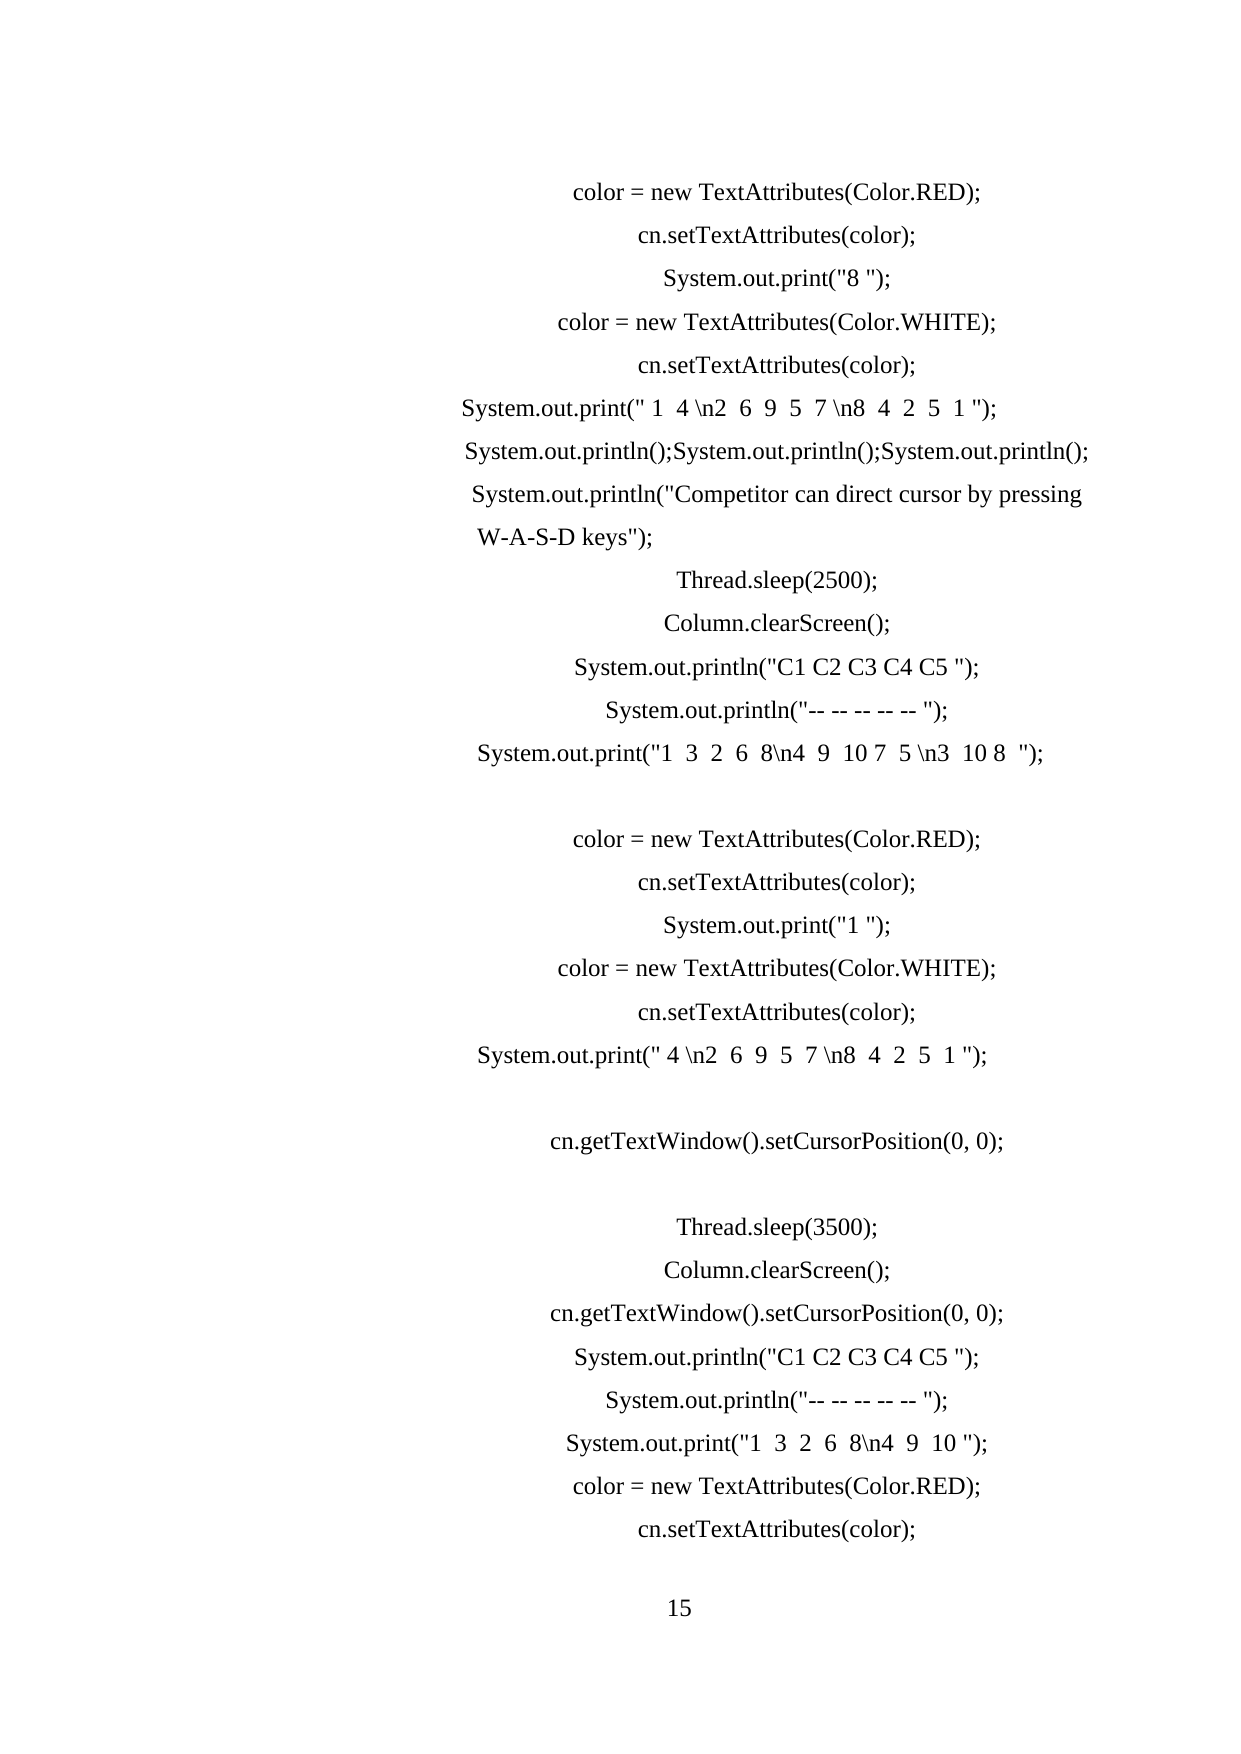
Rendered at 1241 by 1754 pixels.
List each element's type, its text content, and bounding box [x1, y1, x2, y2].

text color = new TextAttributes(Color.RED); [236, 1471, 1092, 1500]
text System.out.print(" 4 \n2 6 9 5 7 \n8 4 2 5 1 "); [236, 1040, 1092, 1112]
text System.out.print(" 1 4 \n2 6 9 5 7 \n8 4 2 5 1 "); [236, 393, 1092, 422]
text cn.getTextWindow().setCursorPosition(0, 0); [236, 1126, 1092, 1155]
text color = new TextAttributes(Color.WHITE); [236, 953, 1092, 982]
text color = new TextAttributes(Color.RED); [236, 177, 1092, 206]
text System.out.print("8 "); [236, 263, 1092, 292]
text System.out.print("1 3 2 6 8\n4 9 10 "); [236, 1428, 1092, 1457]
text System.out.println();System.out.println();System.out.println(); [236, 436, 1092, 465]
text Thread.sleep(3500); [236, 1212, 1092, 1241]
text cn.getTextWindow().setCursorPosition(0, 0); [236, 1298, 1092, 1327]
text System.out.println("C1 C2 C3 C4 C5 "); [236, 652, 1092, 680]
text Column.clearScreen(); [236, 1255, 1092, 1284]
text cn.setTextAttributes(color); [236, 220, 1092, 249]
text cn.setTextAttributes(color); [236, 867, 1092, 896]
text System.out.println("-- -- -- -- -- "); [236, 695, 1092, 723]
text System.out.print("1 "); [236, 910, 1092, 939]
text System.out.print("1 3 2 6 8\n4 9 10 7 5 \n3 10 8 "); [236, 738, 1092, 810]
text color = new TextAttributes(Color.RED); [236, 824, 1092, 853]
text System.out.println("-- -- -- -- -- "); [236, 1385, 1092, 1413]
text System.out.println("C1 C2 C3 C4 C5 "); [236, 1342, 1092, 1370]
text cn.setTextAttributes(color); [236, 997, 1092, 1025]
text Thread.sleep(2500); [236, 565, 1092, 594]
text cn.setTextAttributes(color); [236, 1514, 1092, 1543]
text System.out.println("Competitor can direct cursor by pressing W-A-S-D keys"); [236, 479, 1092, 551]
text color = new TextAttributes(Color.WHITE); [236, 307, 1092, 335]
text cn.setTextAttributes(color); [236, 350, 1092, 378]
text Column.clearScreen(); [236, 608, 1092, 637]
